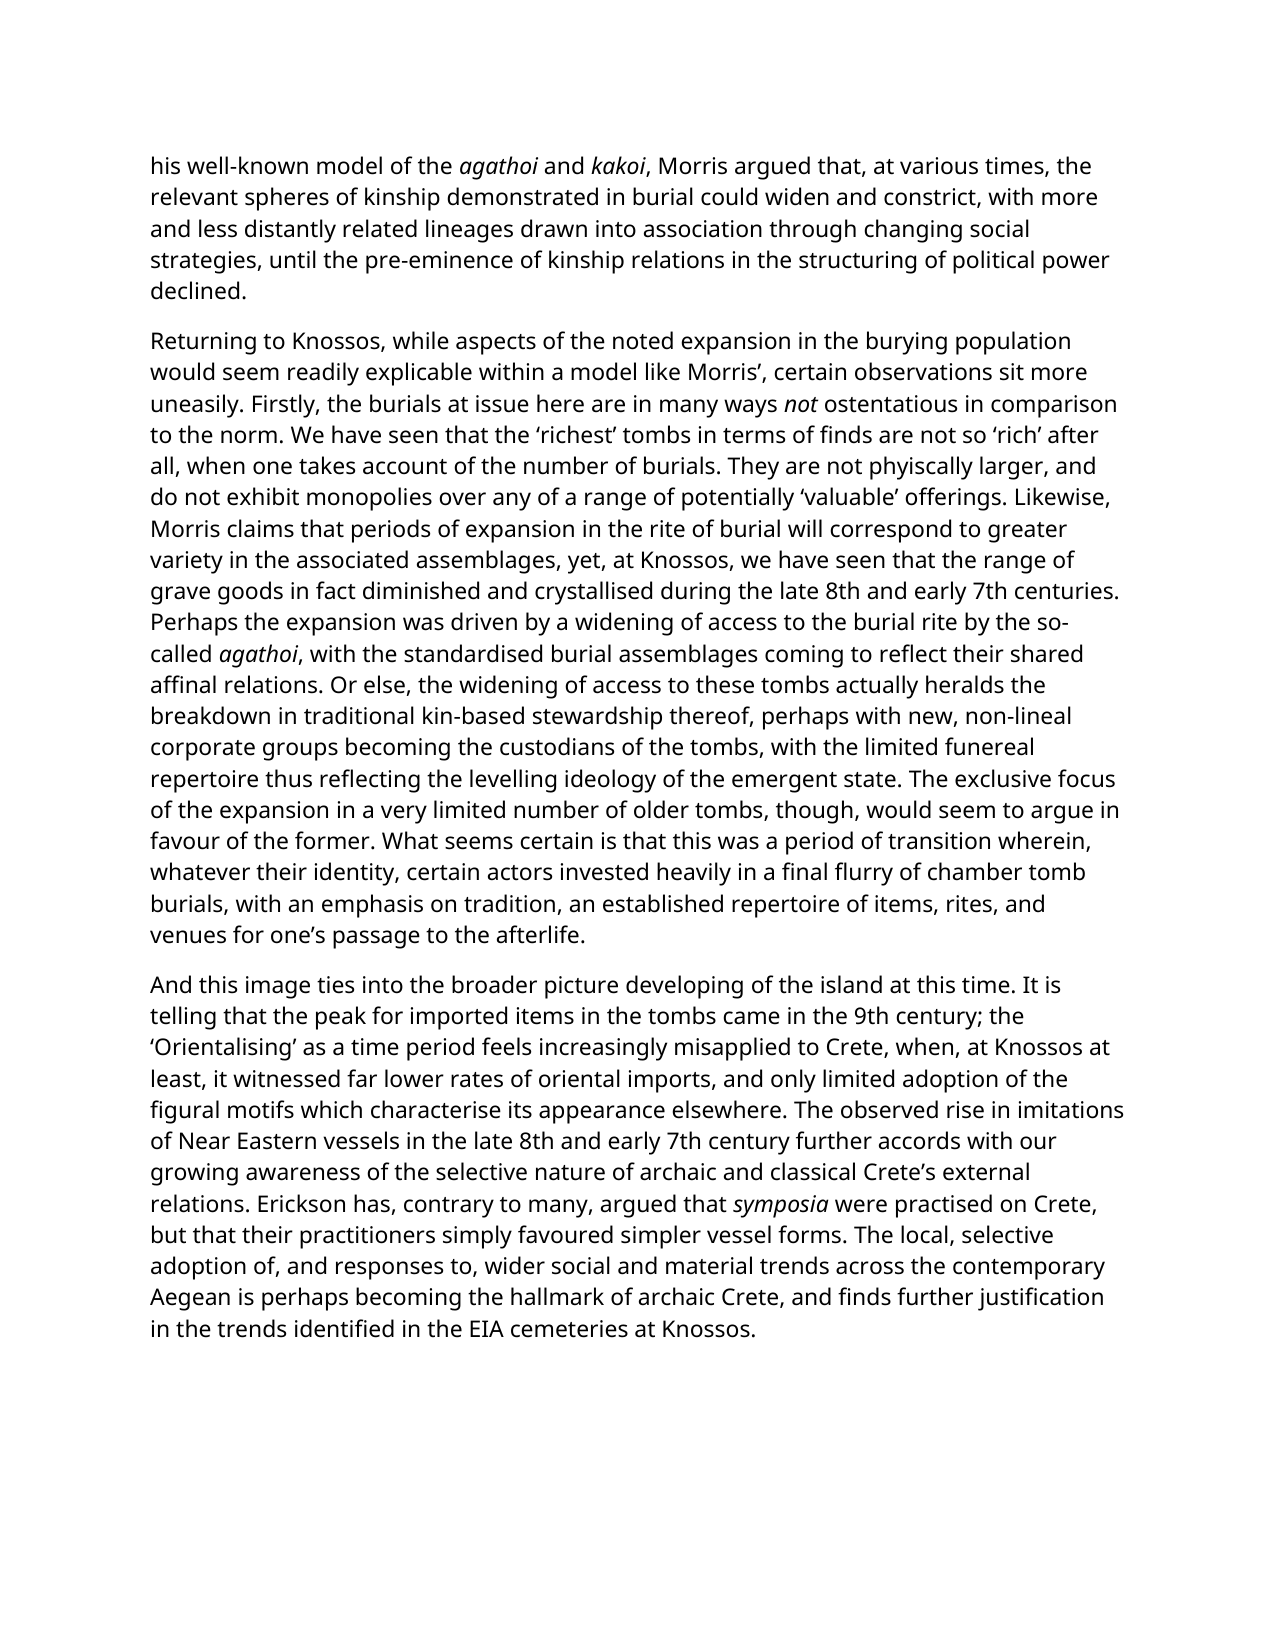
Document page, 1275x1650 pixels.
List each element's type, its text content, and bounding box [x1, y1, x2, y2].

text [150, 150, 1125, 306]
text And this image ties into the broader picture developing of the island at this time. It is telling that the peak for imported items in the tombs came in the 9th century; the ‘Orientalising’ as a time period feels increasingly misapplied to Crete, when, at Knossos at least, it witnessed far lower rates of oriental imports, and only limited adoption of the figural motifs which characterise its appearance elsewhere. The observed rise in imitations of Near Eastern vessels in the late 8th and early 7th century further accords with our growing awareness of the selective nature of archaic and classical Crete’s external relations. Erickson has, contrary to many, argued that symposia were practised on Crete, but that their practitioners simply favoured simpler vessel forms. The local, selective adoption of, and responses to, wider social and material trends across the contemporary Aegean is perhaps becoming the hallmark of archaic Crete, and finds further justification in the trends identified in the EIA cemeteries at Knossos. [150, 969, 1125, 1344]
text Returning to Knossos, while aspects of the noted expansion in the burying population would seem readily explicable within a model like Morris’, certain observations sit more uneasily. Firstly, the burials at issue here are in many ways not ostentatious in comparison to the norm. We have seen that the ‘richest’ tombs in terms of finds are not so ‘rich’ after all, when one takes account of the number of burials. They are not phyiscally larger, and do not exhibit monopolies over any of a range of potentially ‘valuable’ offerings. Likewise, Morris claims that periods of expansion in the rite of burial will correspond to greater variety in the associated assemblages, yet, at Knossos, we have seen that the range of grave goods in fact diminished and crystallised during the late 8th and early 7th centuries. Perhaps the expansion was driven by a widening of access to the burial rite by the so-called agathoi, with the standardised burial assemblages coming to reflect their shared affinal relations. Or else, the widening of access to these tombs actually heralds the breakdown in traditional kin-based stewardship thereof, perhaps with new, non-lineal corporate groups becoming the custodians of the tombs, with the limited funereal repertoire thus reflecting the levelling ideology of the emergent state. The exclusive focus of the expansion in a very limited number of older tombs, though, would seem to argue in favour of the former. What seems certain is that this was a period of transition wherein, whatever their identity, certain actors invested heavily in a final flurry of chamber tomb burials, with an emphasis on tradition, an established repertoire of items, rites, and venues for one’s passage to the afterlife. [150, 325, 1125, 950]
